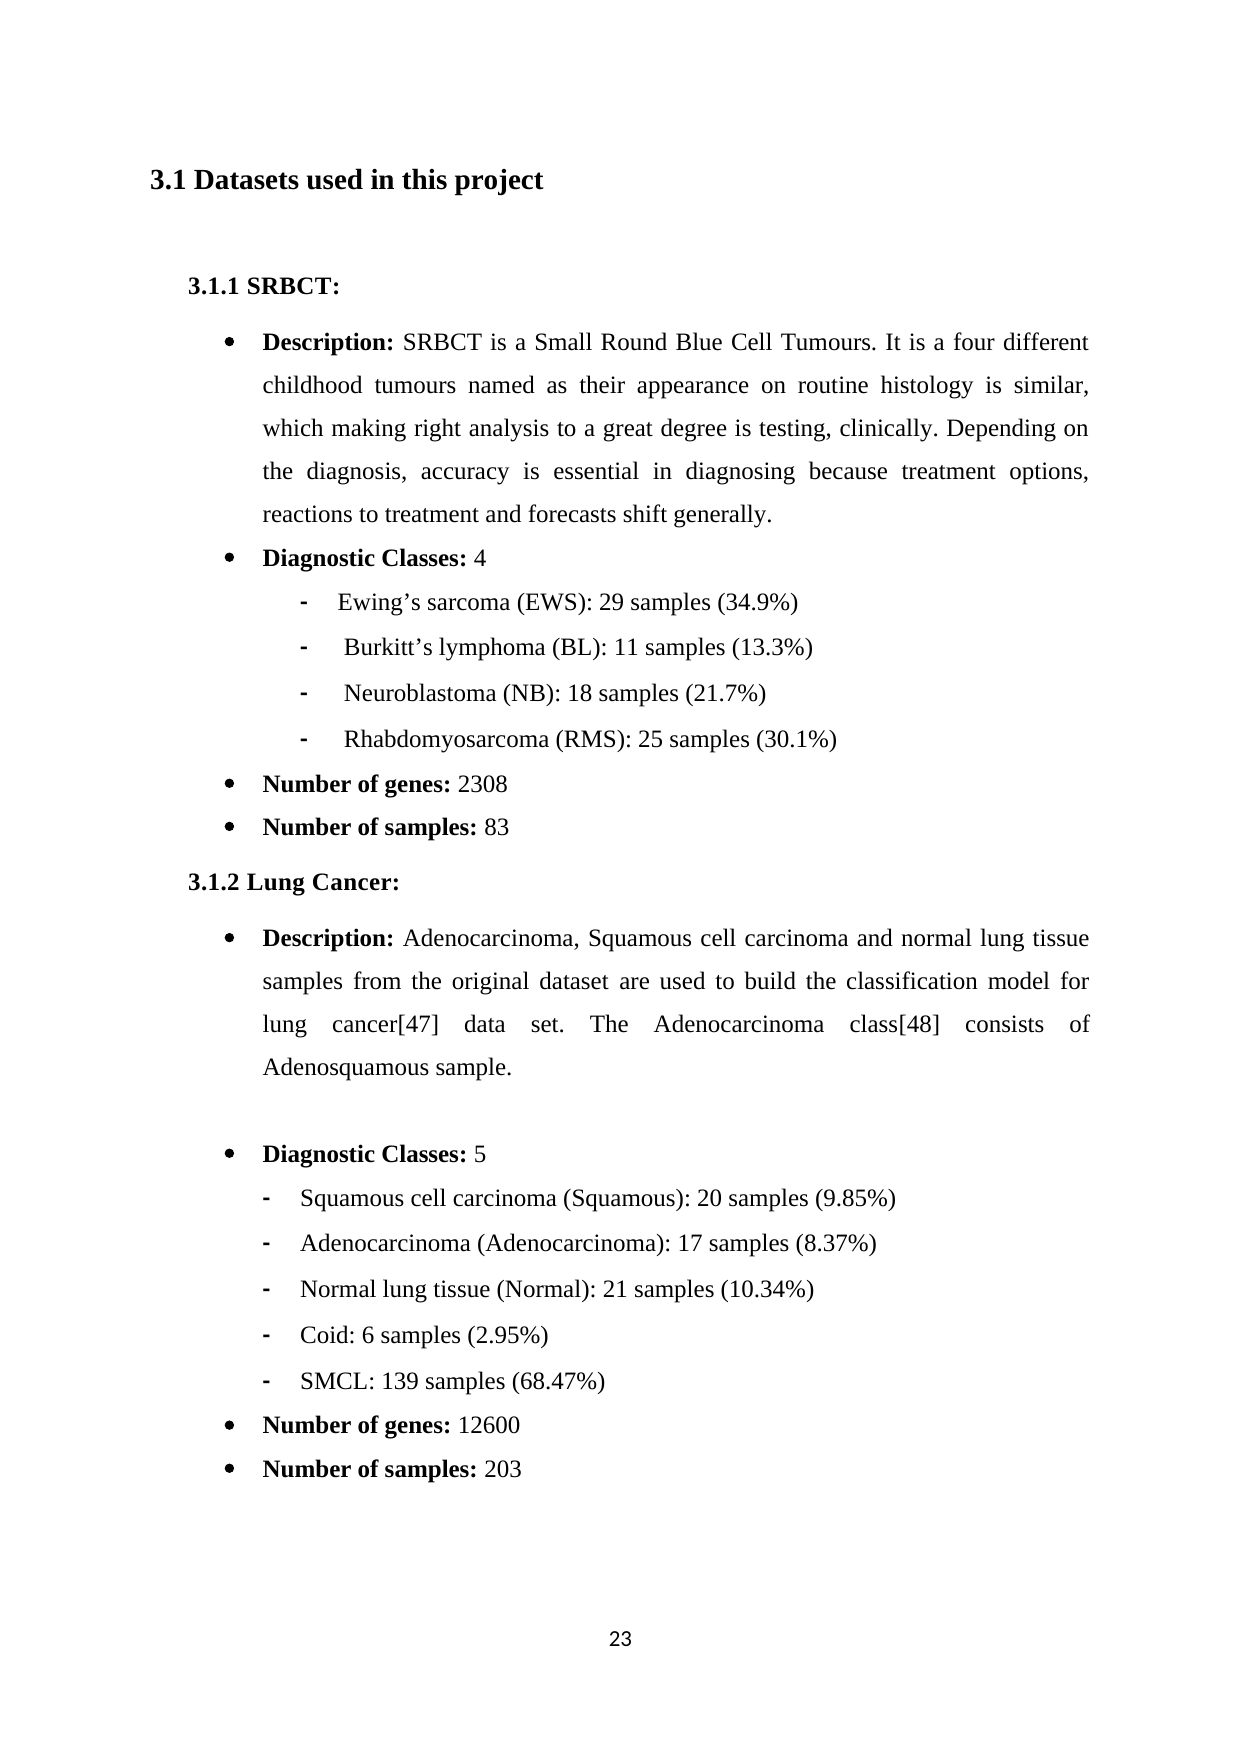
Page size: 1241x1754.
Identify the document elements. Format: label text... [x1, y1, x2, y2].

subtitle 3.1.2 Lung Cancer: [188, 867, 1090, 896]
list Number of samples: 203 [225, 1454, 1090, 1482]
list Rhabdomyosarcoma (RMS): 25 samples (30.1%) [300, 723, 1090, 753]
list Coid: 6 samples (2.95%) [262, 1319, 1090, 1349]
list Diagnostic Classes: 4 [225, 543, 1090, 571]
list Neuroblastoma (NB): 18 samples (21.7%) [300, 677, 1090, 708]
list Description: Adenocarcinoma, Squamous cell carcinoma and normal lung tissue samples from the original dataset are used to build the classification model for lung cancer[47] data set. The Adenocarcinoma class[48] consists of Adenosquamous sample. [225, 923, 1090, 1081]
list Diagnostic Classes: 5 [225, 1139, 1090, 1167]
list Number of genes: 2308 [225, 769, 1090, 797]
list Number of genes: 12600 [225, 1411, 1090, 1439]
list Squamous cell carcinoma (Squamous): 20 samples (9.85%) [262, 1182, 1090, 1212]
list Adenocarcinoma (Adenocarcinoma): 17 samples (8.37%) [262, 1228, 1090, 1258]
subtitle 3.1 Datasets used in this project [150, 162, 1090, 196]
subtitle 3.1.1 SRBCT: [188, 271, 1090, 300]
list Burkitt’s lymphoma (BL): 11 samples (13.3%) [300, 632, 1090, 662]
list Ewing’s sarcoma (EWS): 29 samples (34.9%) [300, 586, 1090, 616]
list Number of samples: 83 [225, 812, 1090, 841]
list Normal lung tissue (Normal): 21 samples (10.34%) [262, 1273, 1090, 1304]
list SMCL: 139 samples (68.47%) [262, 1365, 1090, 1395]
list Description: SRBCT is a Small Round Blue Cell Tumours. It is a four different childhood tumours named as their appearance on routine histology is similar, which making right analysis to a great degree is testing, clinically. Depending on the diagnosis, accuracy is essential in diagnosing because treatment options, reactions to treatment and forecasts shift generally. [225, 327, 1090, 528]
